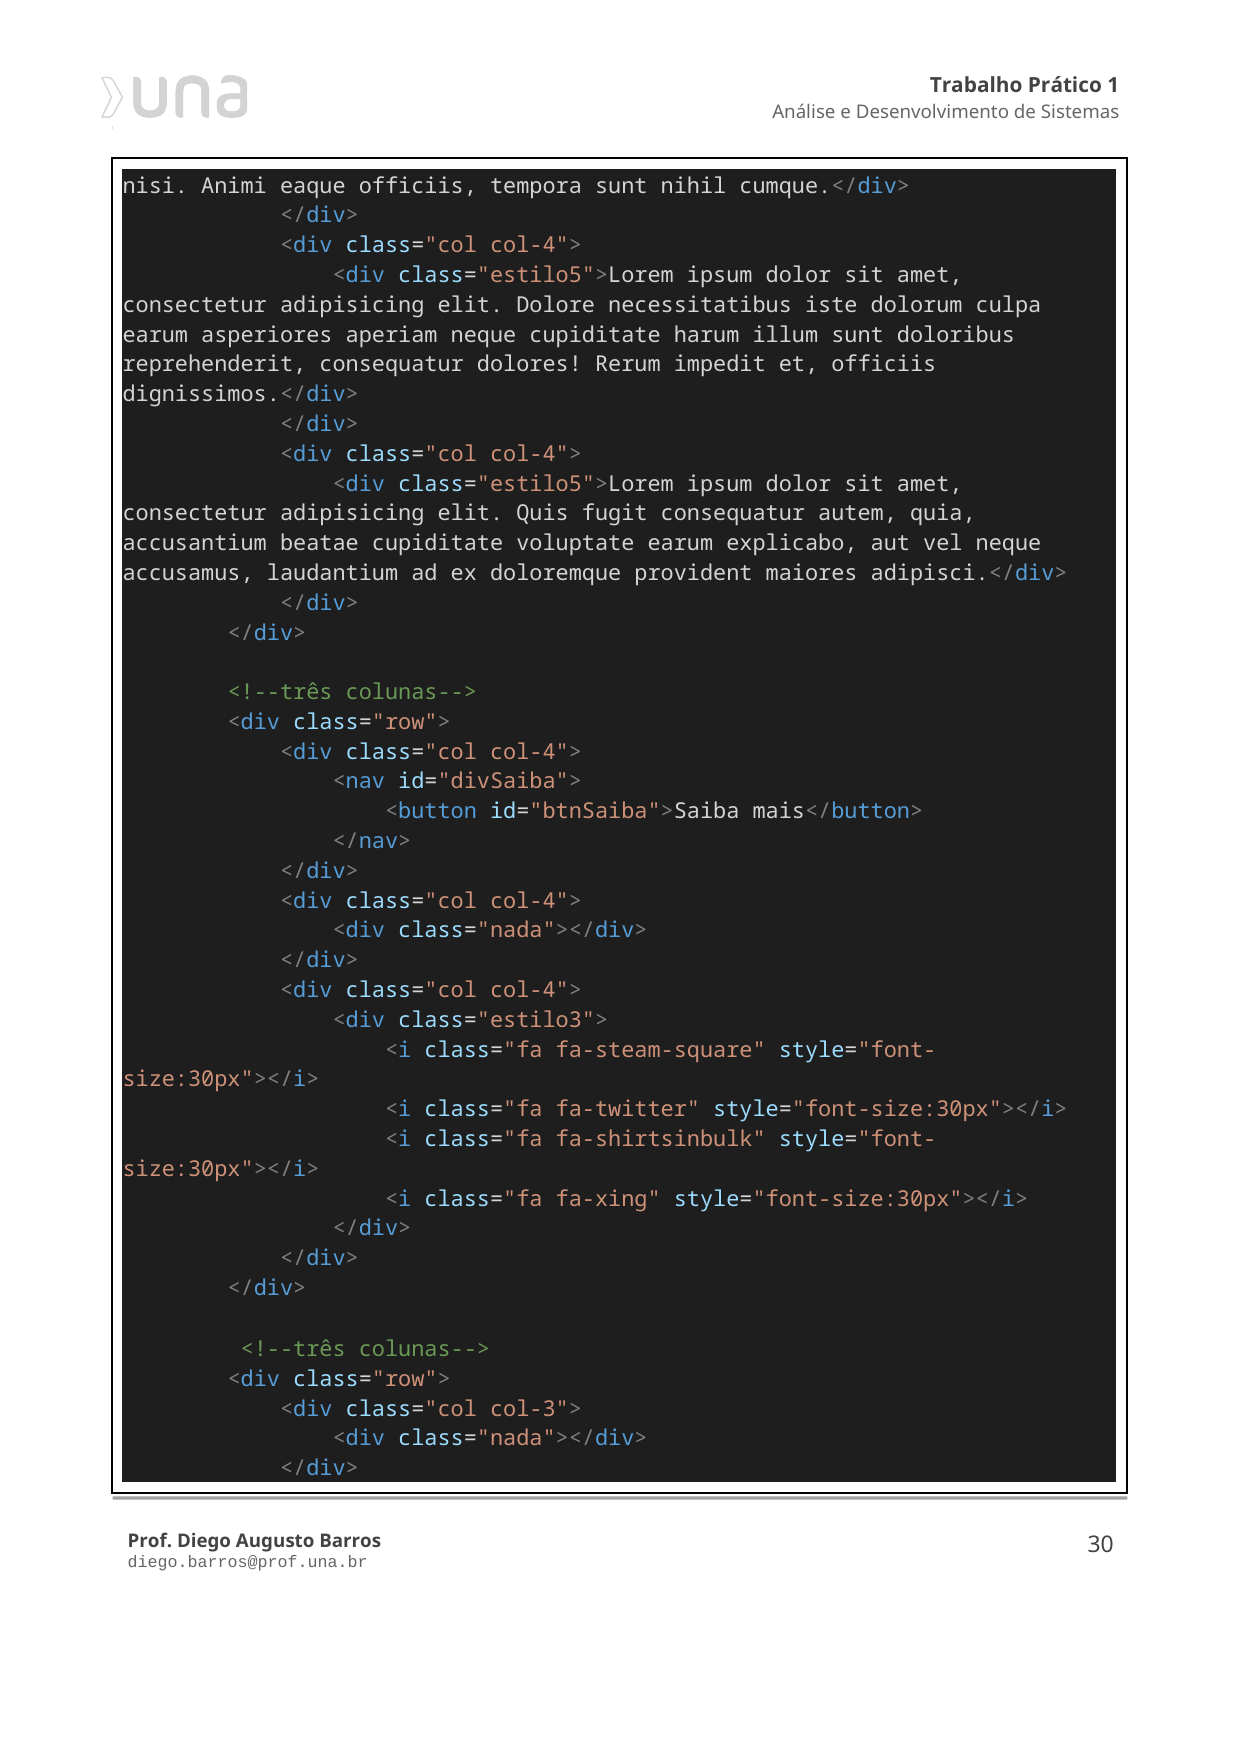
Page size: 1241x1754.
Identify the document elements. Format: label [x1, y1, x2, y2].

picture [101, 75, 248, 118]
table_header [113, 159, 1126, 1492]
